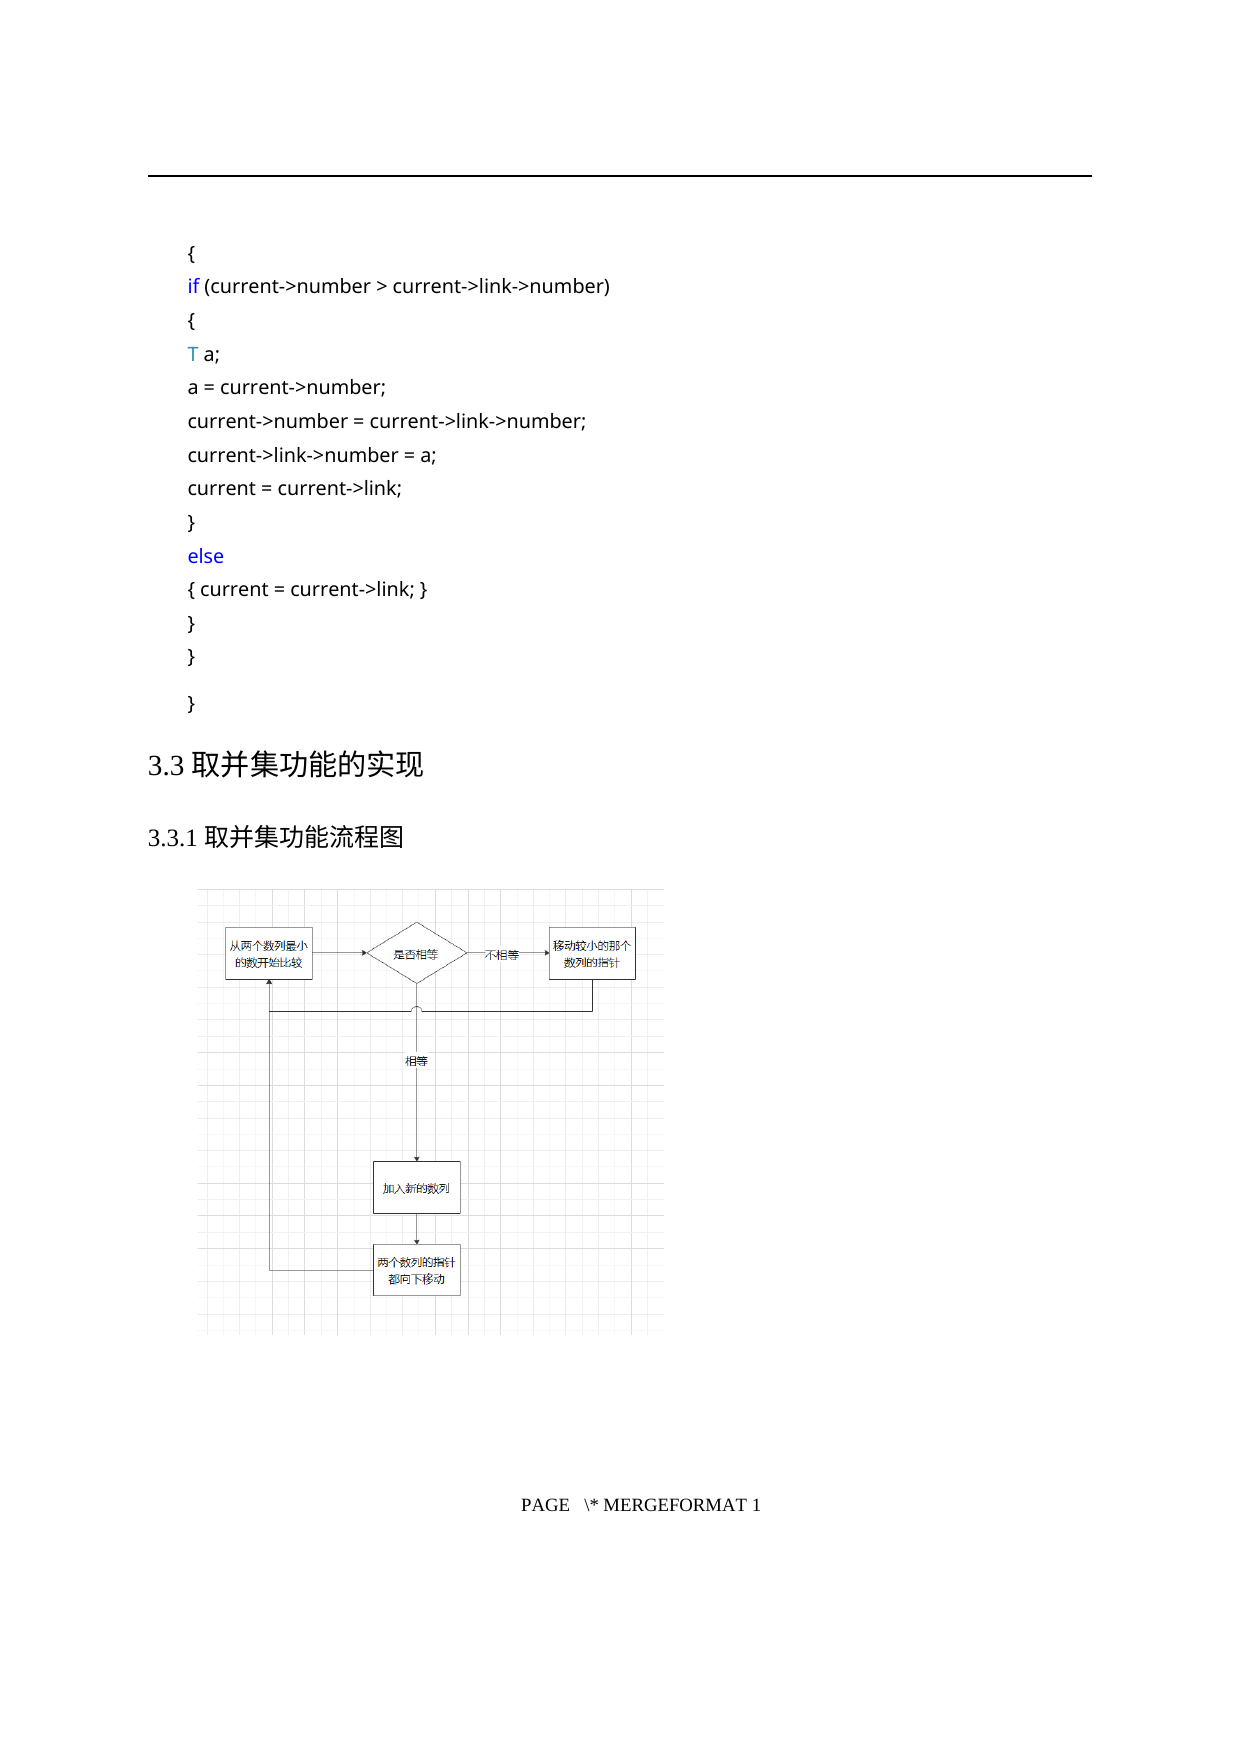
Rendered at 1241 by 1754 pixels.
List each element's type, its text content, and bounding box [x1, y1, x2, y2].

picture [197, 872, 664, 1335]
text { current = current->link; } [148, 576, 1092, 602]
subtitle 3.3.1 取并集功能流程图 [148, 818, 1092, 854]
subtitle 3.3 取并集功能的实现 [148, 742, 1092, 784]
text } [148, 508, 1092, 535]
text T a; [148, 340, 1092, 367]
text } [148, 609, 1092, 636]
text { [148, 239, 1092, 266]
text current->number = current->link->number; [148, 407, 1092, 434]
text { [148, 306, 1092, 333]
subtitle } [148, 689, 1092, 716]
text } [148, 643, 1092, 670]
text current->link->number = a; [148, 441, 1092, 468]
text else [148, 542, 1092, 569]
text a = current->number; [148, 374, 1092, 401]
text if (current->number > current->link->number) [148, 273, 1092, 300]
text current = current->link; [148, 474, 1092, 502]
